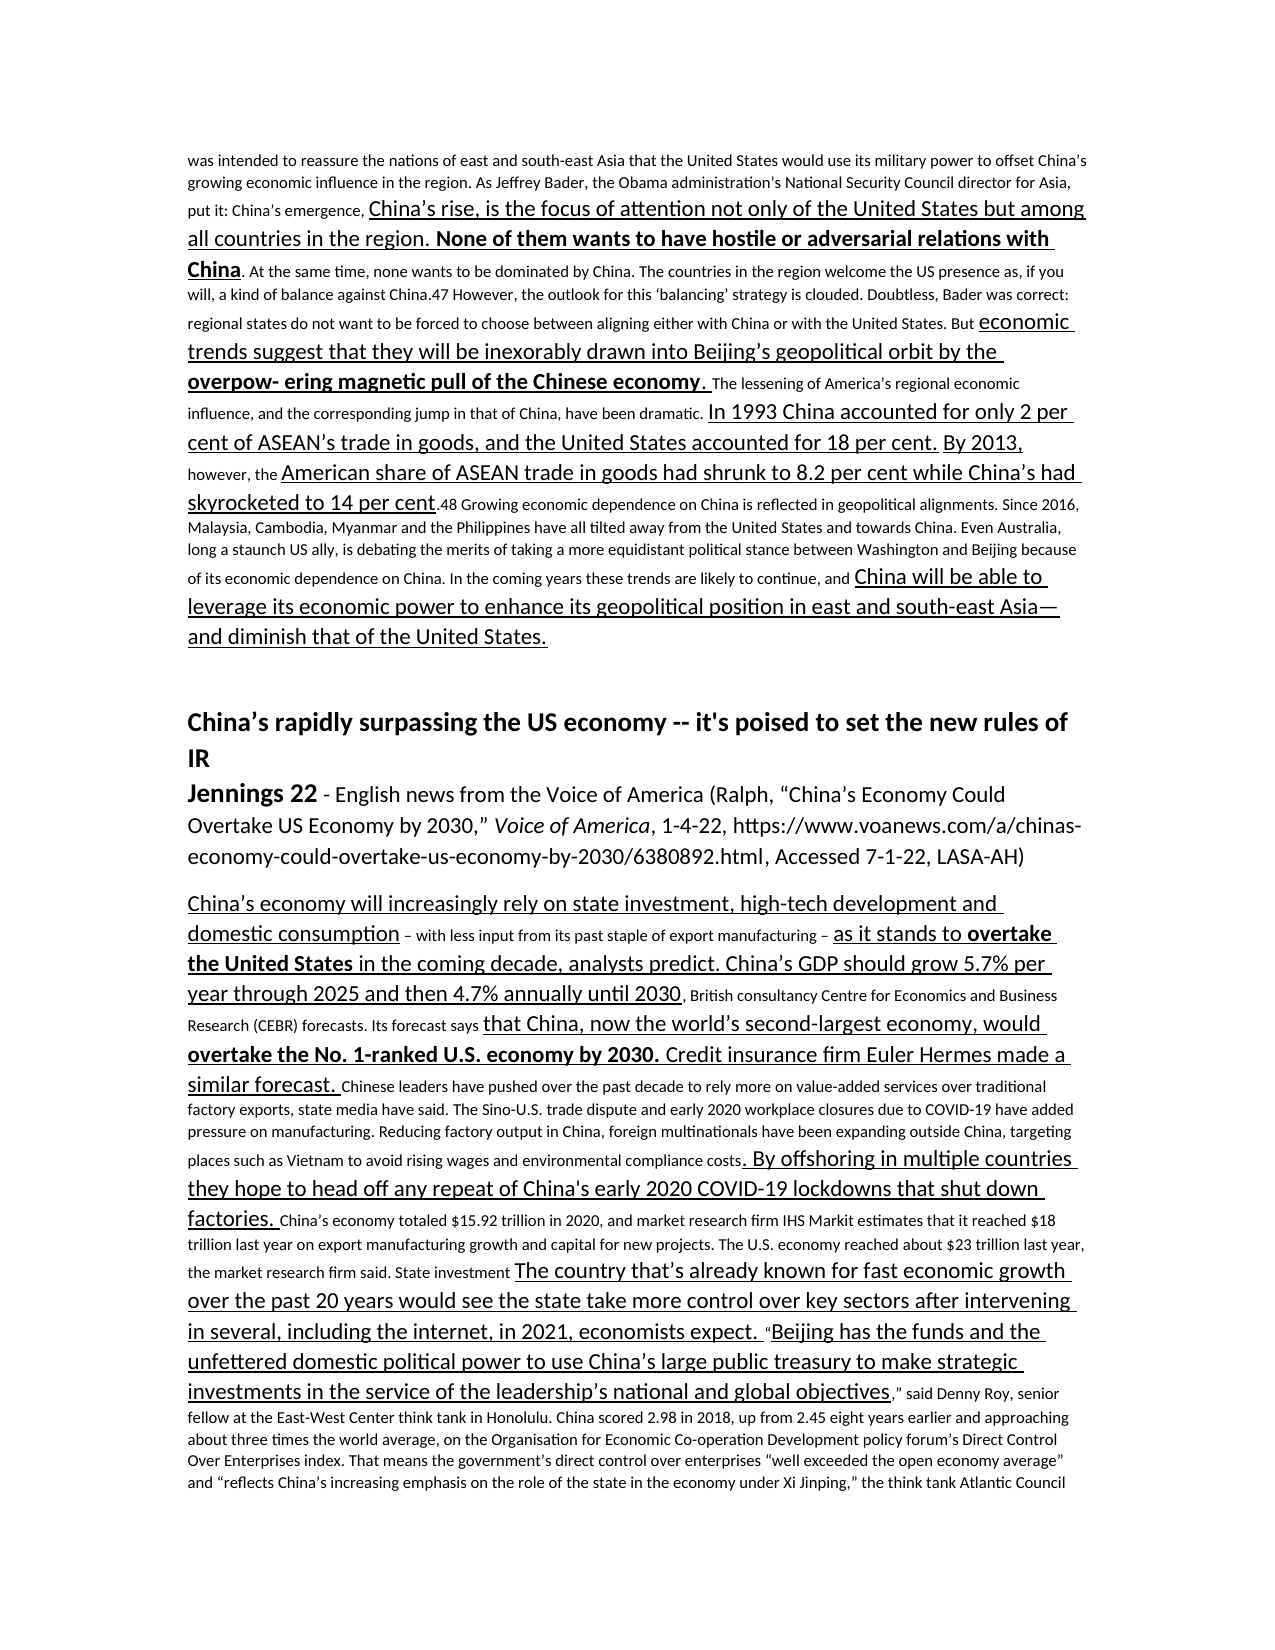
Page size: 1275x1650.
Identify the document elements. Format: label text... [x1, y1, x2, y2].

subtitle China’s rapidly surpassing the US economy -- it's poised to set the new rules of IR [187, 705, 1087, 774]
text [187, 150, 1087, 651]
text Jennings 22 - English news from the Voice of America (Ralph, “China’s Economy Could Overtake US Economy by 2030,” Voice of America, 1-4-22, https://www.voanews.com/a/chinas-economy-could-overtake-us-economy-by-2030/6380892.html, Accessed 7-1-22, LASA-AH) [187, 776, 1087, 870]
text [187, 889, 1087, 1493]
